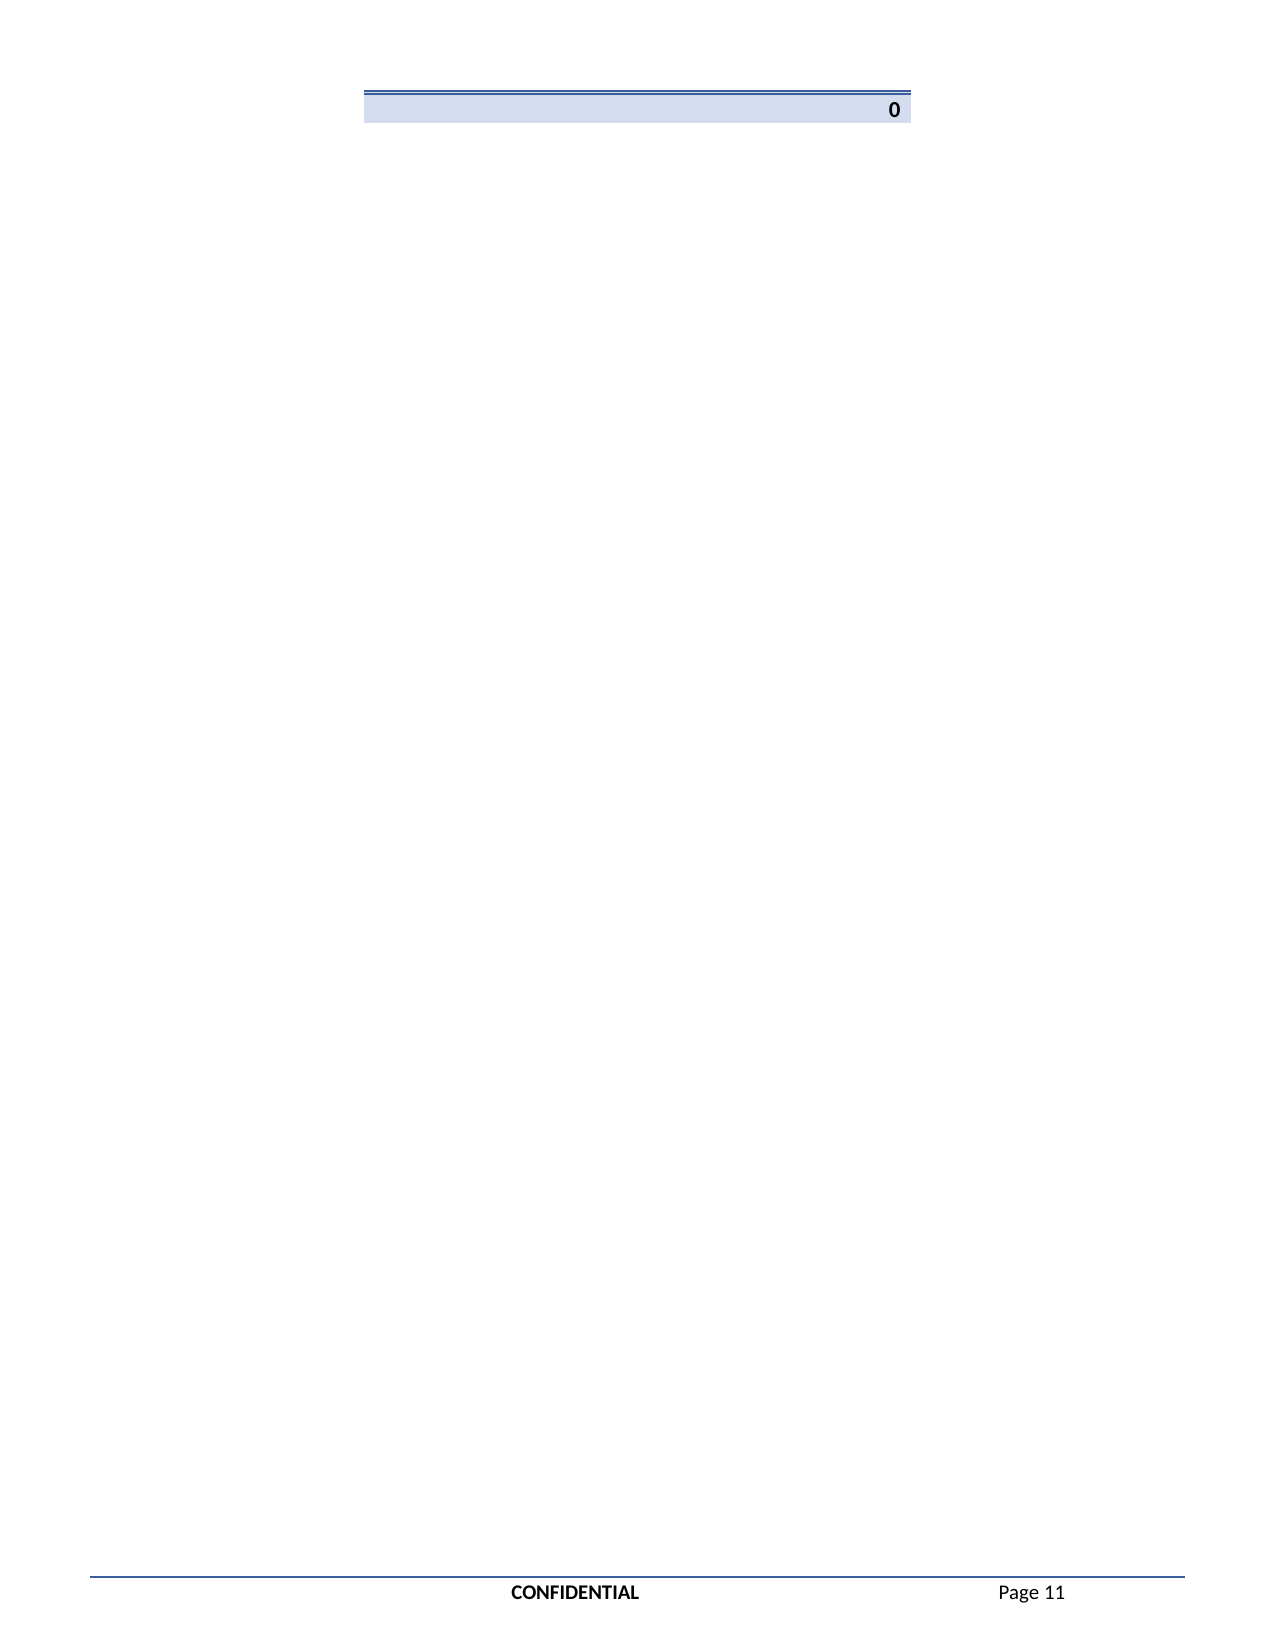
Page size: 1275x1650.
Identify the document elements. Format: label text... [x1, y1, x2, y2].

table_cell $100,000 [802, 95, 911, 123]
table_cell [364, 95, 802, 123]
